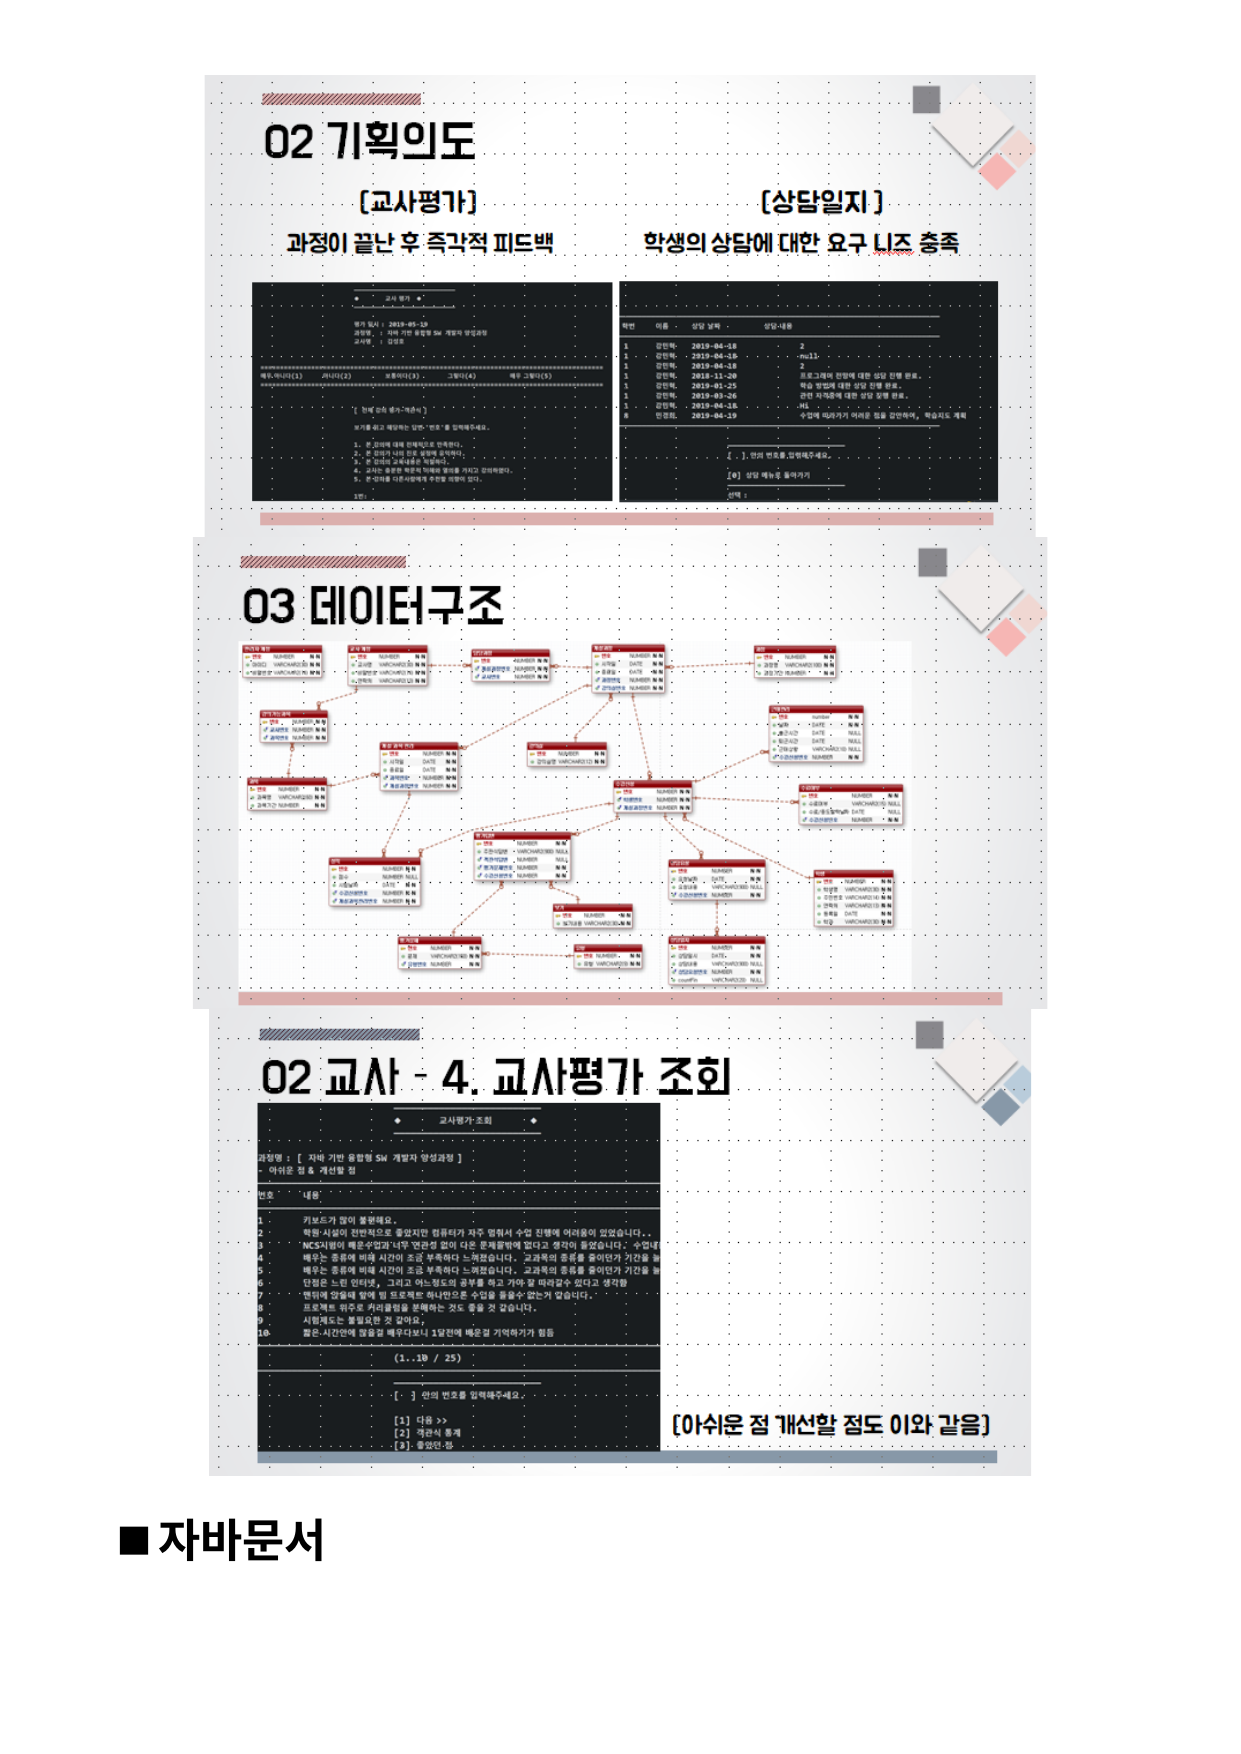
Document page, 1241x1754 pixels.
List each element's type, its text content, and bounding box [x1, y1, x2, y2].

picture [192, 75, 1048, 1476]
list 자바문서 [117, 1504, 1165, 1570]
